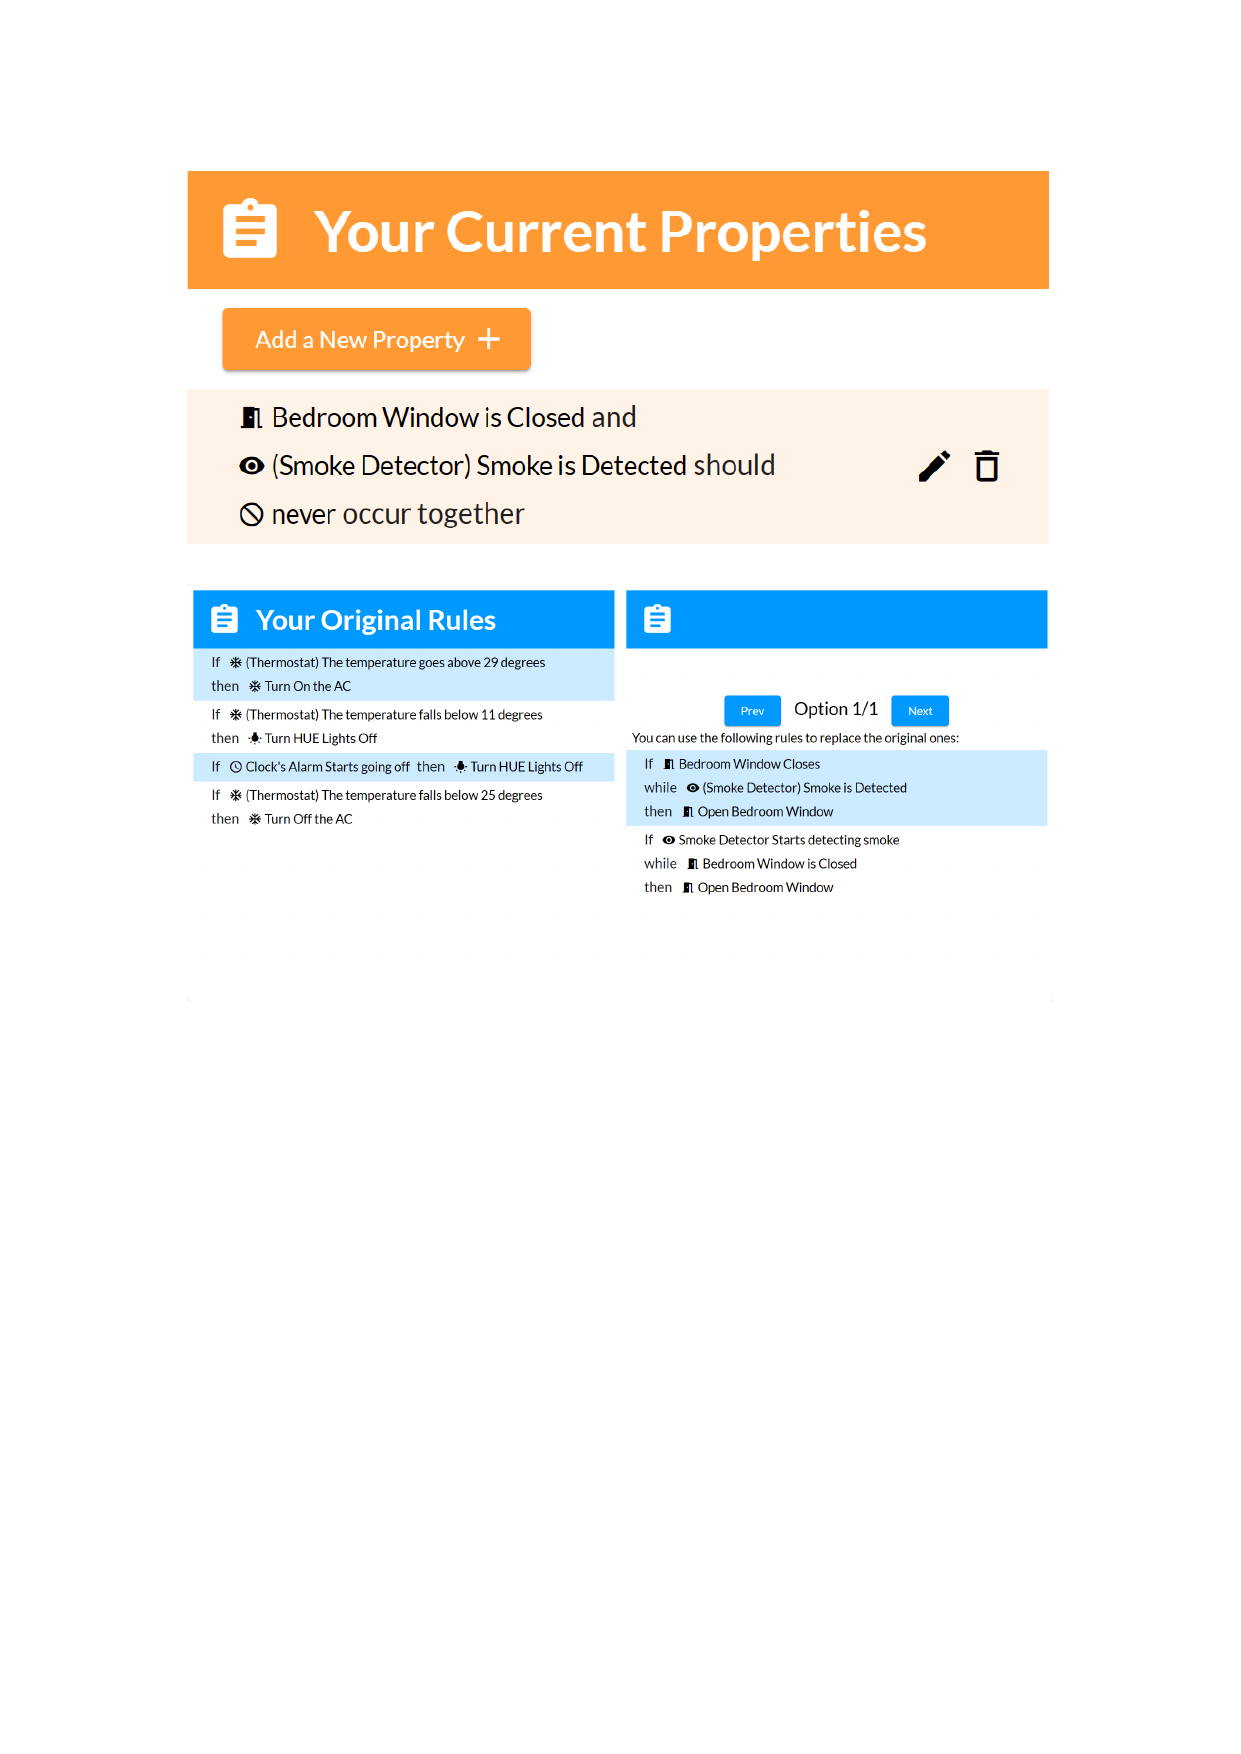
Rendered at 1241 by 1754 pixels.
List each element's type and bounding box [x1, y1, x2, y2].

picture [187, 162, 1053, 563]
picture [187, 584, 1053, 1001]
